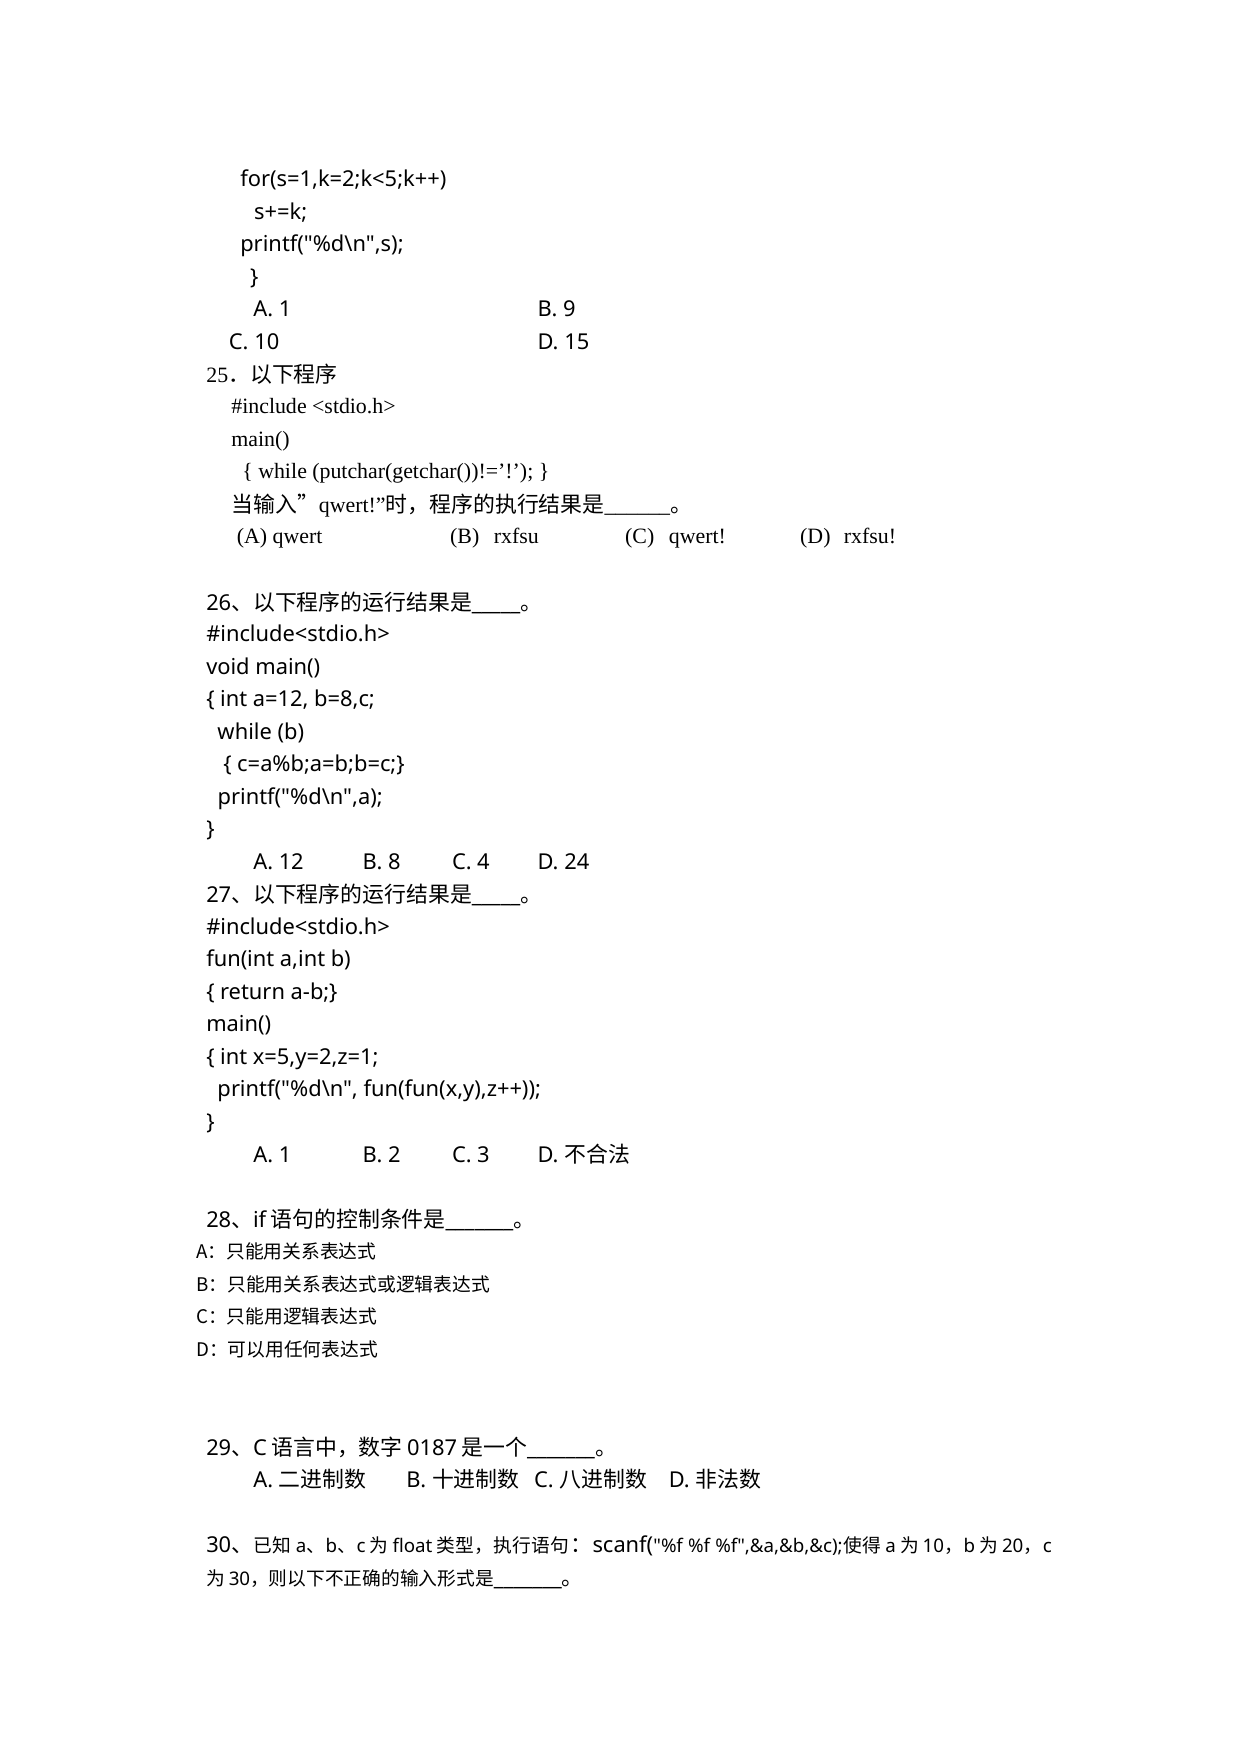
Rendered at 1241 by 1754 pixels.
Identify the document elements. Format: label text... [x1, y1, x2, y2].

text { while (putchar(getchar())!=’!’); } [231, 454, 1053, 487]
text A. 1 B. . 3 D. 不合法 [187, 1137, 1053, 1169]
text { c=a%b;a=b;b=c;} [206, 747, 1053, 779]
text 26、以下程序的运行结果是_____。 [206, 584, 1053, 617]
text (A) qwert (B) rxfsu (C) qwert! (D) rxfsu! [187, 519, 1053, 552]
text main() [206, 1007, 1053, 1039]
text } [206, 1104, 1053, 1137]
text { int x=5,y=2,z=1; [206, 1039, 1053, 1072]
text } [206, 259, 1053, 292]
text while (b) [206, 714, 1053, 747]
text C. 10 D. 15 [206, 324, 1053, 357]
text A：只能用关系表达式 [187, 1234, 1053, 1267]
text printf("%d\n",s); [206, 227, 1053, 259]
text void main() [206, 649, 1053, 682]
text fun(int a,int b) [206, 942, 1053, 974]
text D：可以用任何表达式 [187, 1332, 1053, 1364]
text printf("%d\n",a); [206, 779, 1053, 812]
text for(s=1,k=2;k<5;k++) [206, 162, 1053, 194]
text main() [231, 422, 1053, 454]
text 当输入”qwert!”时，程序的执行结果是______。 [231, 487, 1053, 519]
text { return a-b;} [206, 974, 1053, 1007]
text B：只能用关系表达式或逻辑表达式 [187, 1267, 1053, 1299]
text #include <stdio.h> [231, 389, 1053, 422]
text 28、if语句的控制条件是_______。 [206, 1202, 1053, 1234]
text #include<stdio.h> [206, 617, 1053, 649]
text 27、以下程序的运行结果是_____。 [206, 877, 1053, 909]
text s+=k; [206, 194, 1053, 227]
text { int a=12, b=8,c; [206, 682, 1053, 714]
text printf("%d\n", fun(fun(x,y),z++)); [206, 1072, 1053, 1104]
text A. 二进制数 B. 十进制数 C. 八进制数 D. 非法数 [187, 1462, 1053, 1494]
text #include<stdio.h> [206, 909, 1053, 942]
text } [206, 812, 1053, 844]
text 25．以下程序 [206, 357, 1053, 389]
text A. 1 B. 9 [187, 292, 1053, 324]
text A. 12 B. . 4 D. 24 [187, 844, 1053, 877]
text 29、C语言中，数字0187是一个_______。 [187, 1429, 1053, 1462]
text 30、已知a、b、c为float类型，执行语句：scanf("%f %f %f",&a,&b,&c);使得a为10，b为20，c为30，则以下不正确的输入形式是_______。 [206, 1527, 1053, 1592]
text C：只能用逻辑表达式 [187, 1299, 1053, 1332]
